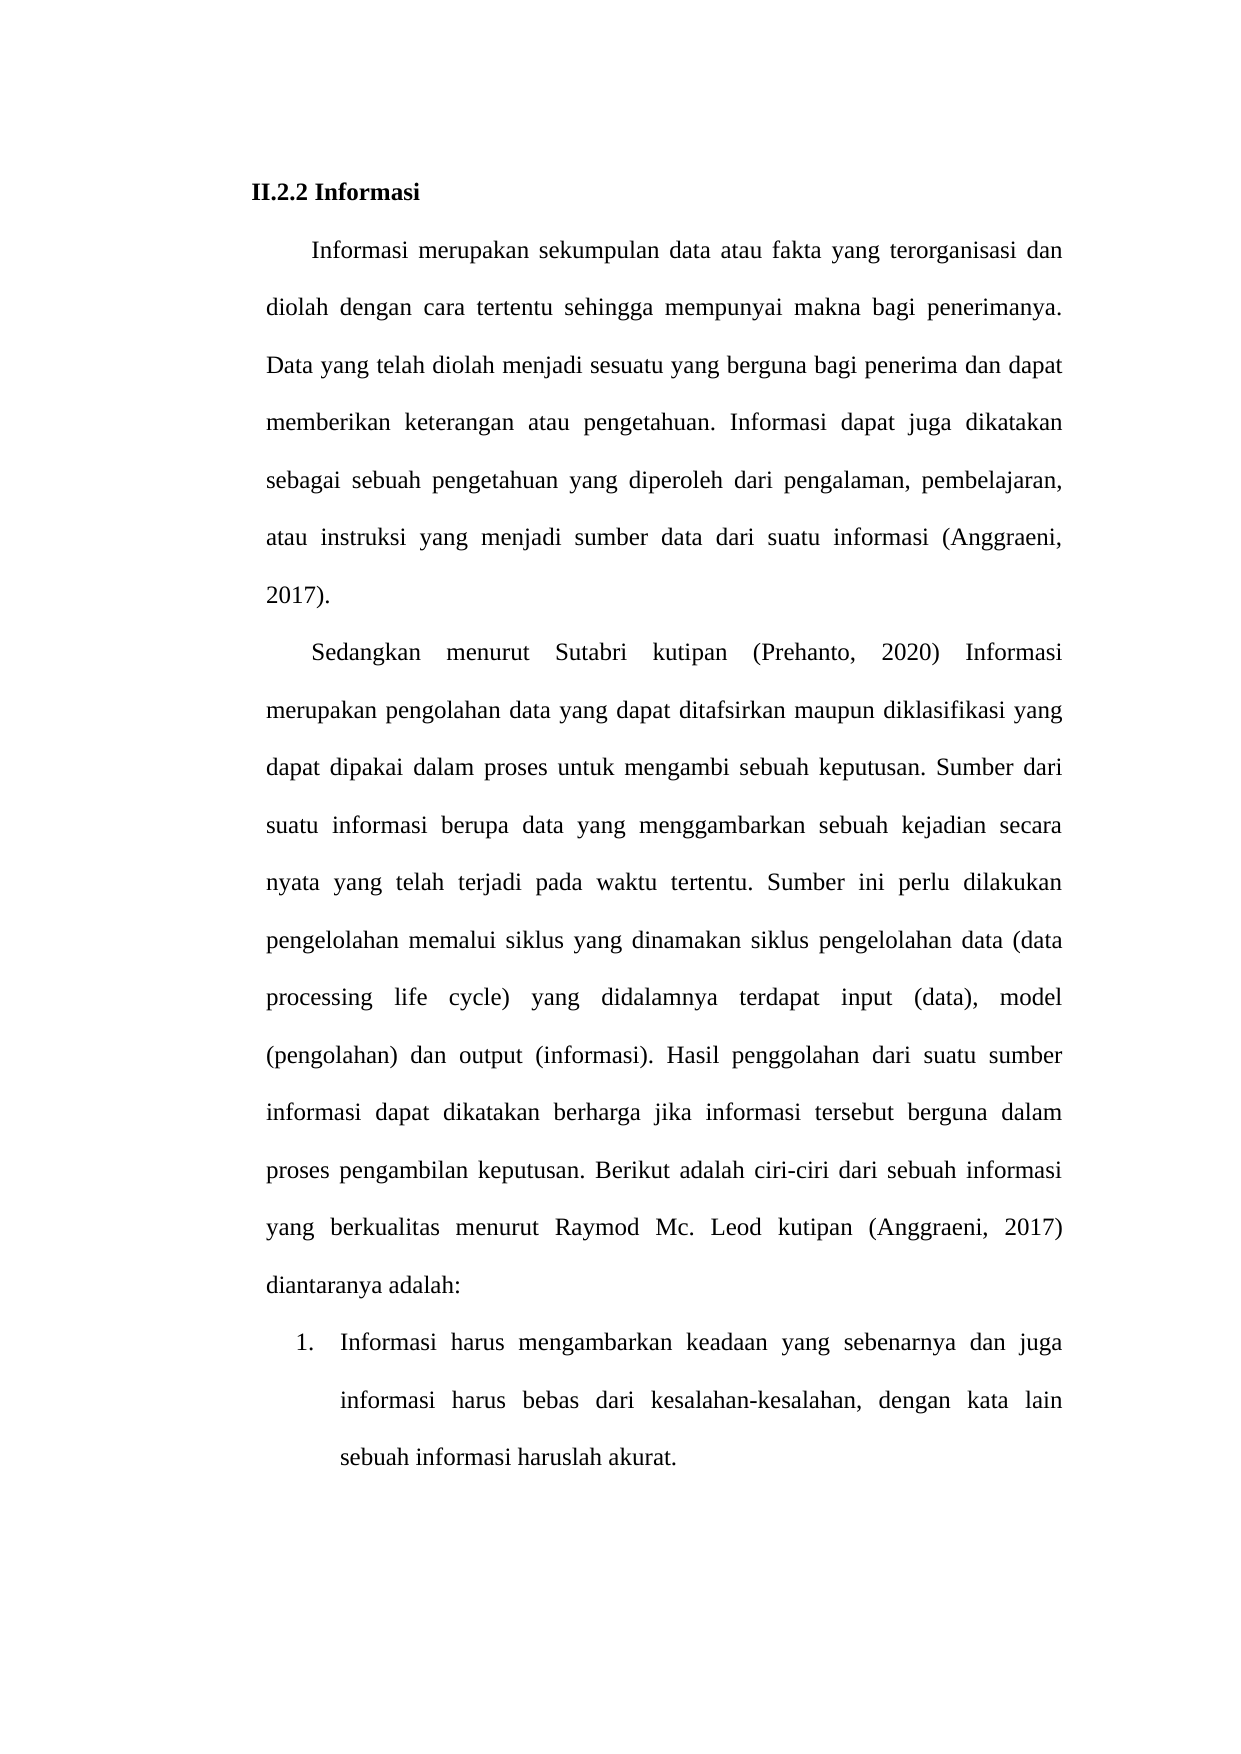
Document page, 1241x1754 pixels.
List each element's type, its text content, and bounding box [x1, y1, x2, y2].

list Informasi merupakan sekumpulan data atau fakta yang terorganisasi dan diolah dengan cara tertentu sehingga mempunyai makna bagi penerimanya. Data yang telah diolah menjadi sesuatu yang berguna bagi penerima dan dapat memberikan keterangan atau pengetahuan. Informasi dapat juga dikatakan sebagai sebuah pengetahuan yang diperoleh dari pengalaman, pembelajaran, atau instruksi yang menjadi sumber data dari suatu informasi (Anggraeni, 2017). [266, 235, 1063, 608]
list Sedangkan menurut Sutabri kutipan (Prehanto, 2020) Informasi merupakan pengolahan data yang dapat ditafsirkan maupun diklasifikasi yang dapat dipakai dalam proses untuk mengambi sebuah keputusan. Sumber dari suatu informasi berupa data yang menggambarkan sebuah kejadian secara nyata yang telah terjadi pada waktu tertentu. Sumber ini perlu dilakukan pengelolahan memalui siklus yang dinamakan siklus pengelolahan data (data processing life cycle) yang didalamnya terdapat input (data), model (pengolahan) dan output (informasi). Hasil penggolahan dari suatu sumber informasi dapat dikatakan berharga jika informasi tersebut berguna dalam proses pengambilan keputusan. Berikut adalah ciri-ciri dari sebuah informasi yang berkualitas menurut Raymod Mc. Leod kutipan (Anggraeni, 2017) diantaranya adalah: [266, 637, 1063, 1298]
list Informasi harus mengambarkan keadaan yang sebenarnya dan juga informasi harus bebas dari kesalahan-kesalahan, dengan kata lain sebuah informasi haruslah akurat. [295, 1327, 1063, 1471]
subtitle Informasi [251, 177, 1063, 206]
